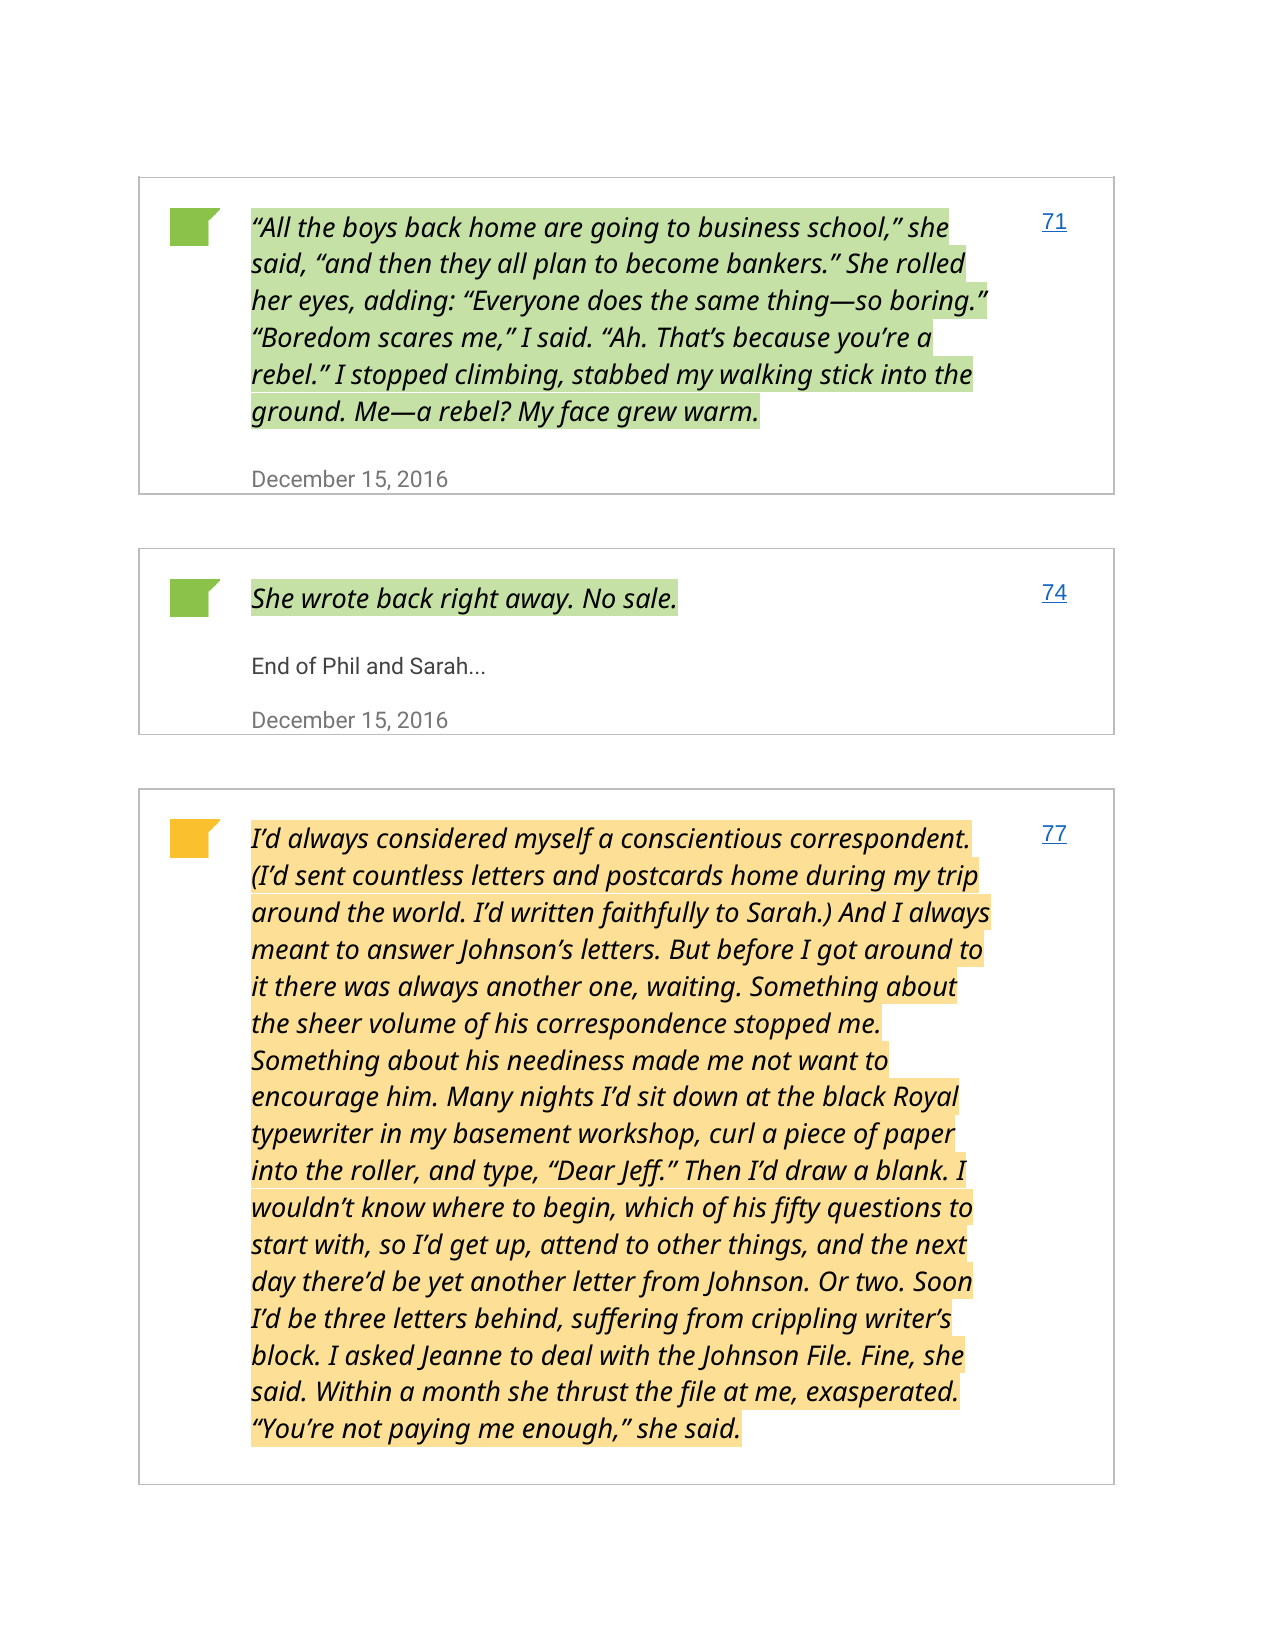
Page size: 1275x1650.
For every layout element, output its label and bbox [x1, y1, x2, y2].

picture [170, 208, 220, 246]
table_header [140, 549, 1113, 734]
picture [170, 579, 220, 617]
picture [170, 819, 220, 858]
table_header [140, 790, 1113, 1483]
table_header [140, 178, 1113, 493]
